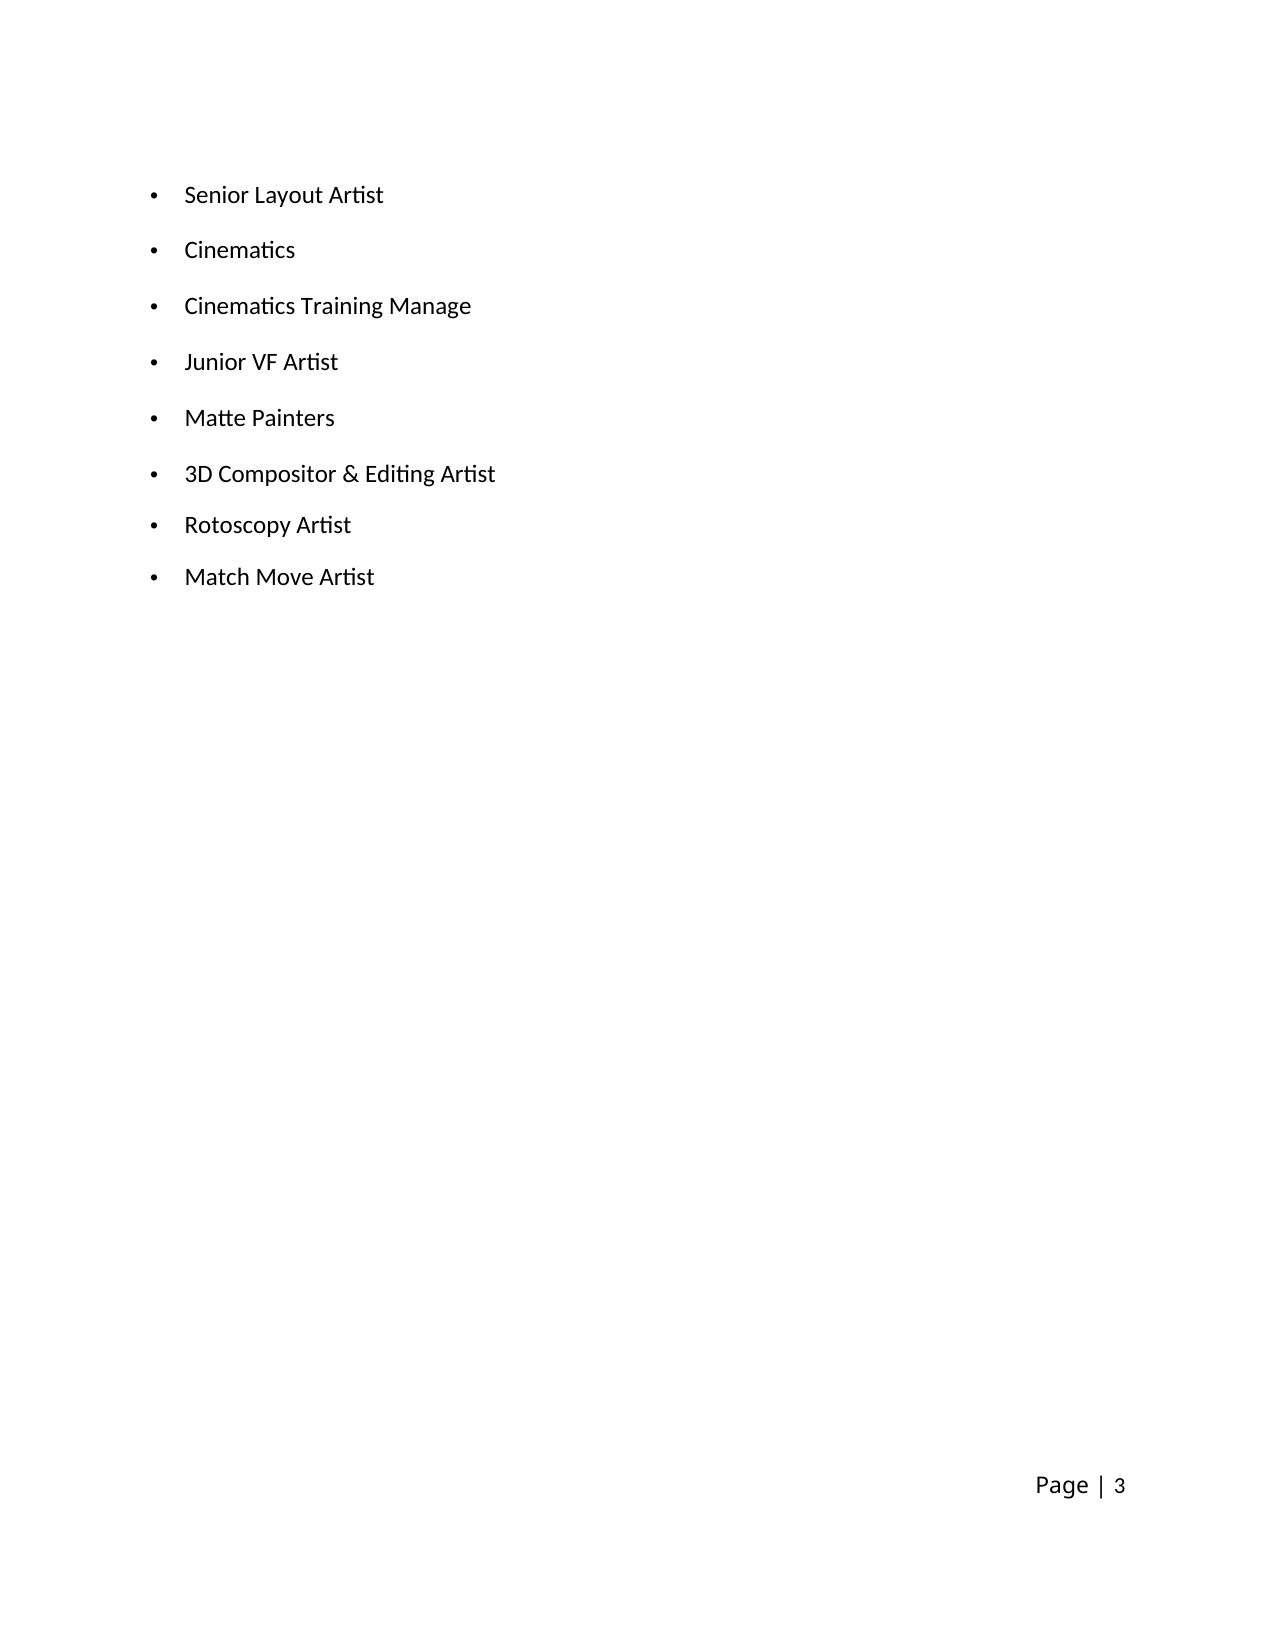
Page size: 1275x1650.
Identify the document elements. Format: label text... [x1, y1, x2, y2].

list Senior Layout Artist [150, 179, 1125, 209]
list Match Move Artist [150, 561, 1125, 591]
list Rotoscopy Artist [150, 509, 1125, 540]
list 3D Compositor & Editing Artist [150, 458, 1125, 488]
list Cinematics Training Manage [150, 290, 1125, 321]
list Cinematics [150, 234, 1125, 265]
list Junior VF Artist [150, 346, 1125, 377]
list Matte Painters [150, 402, 1125, 433]
